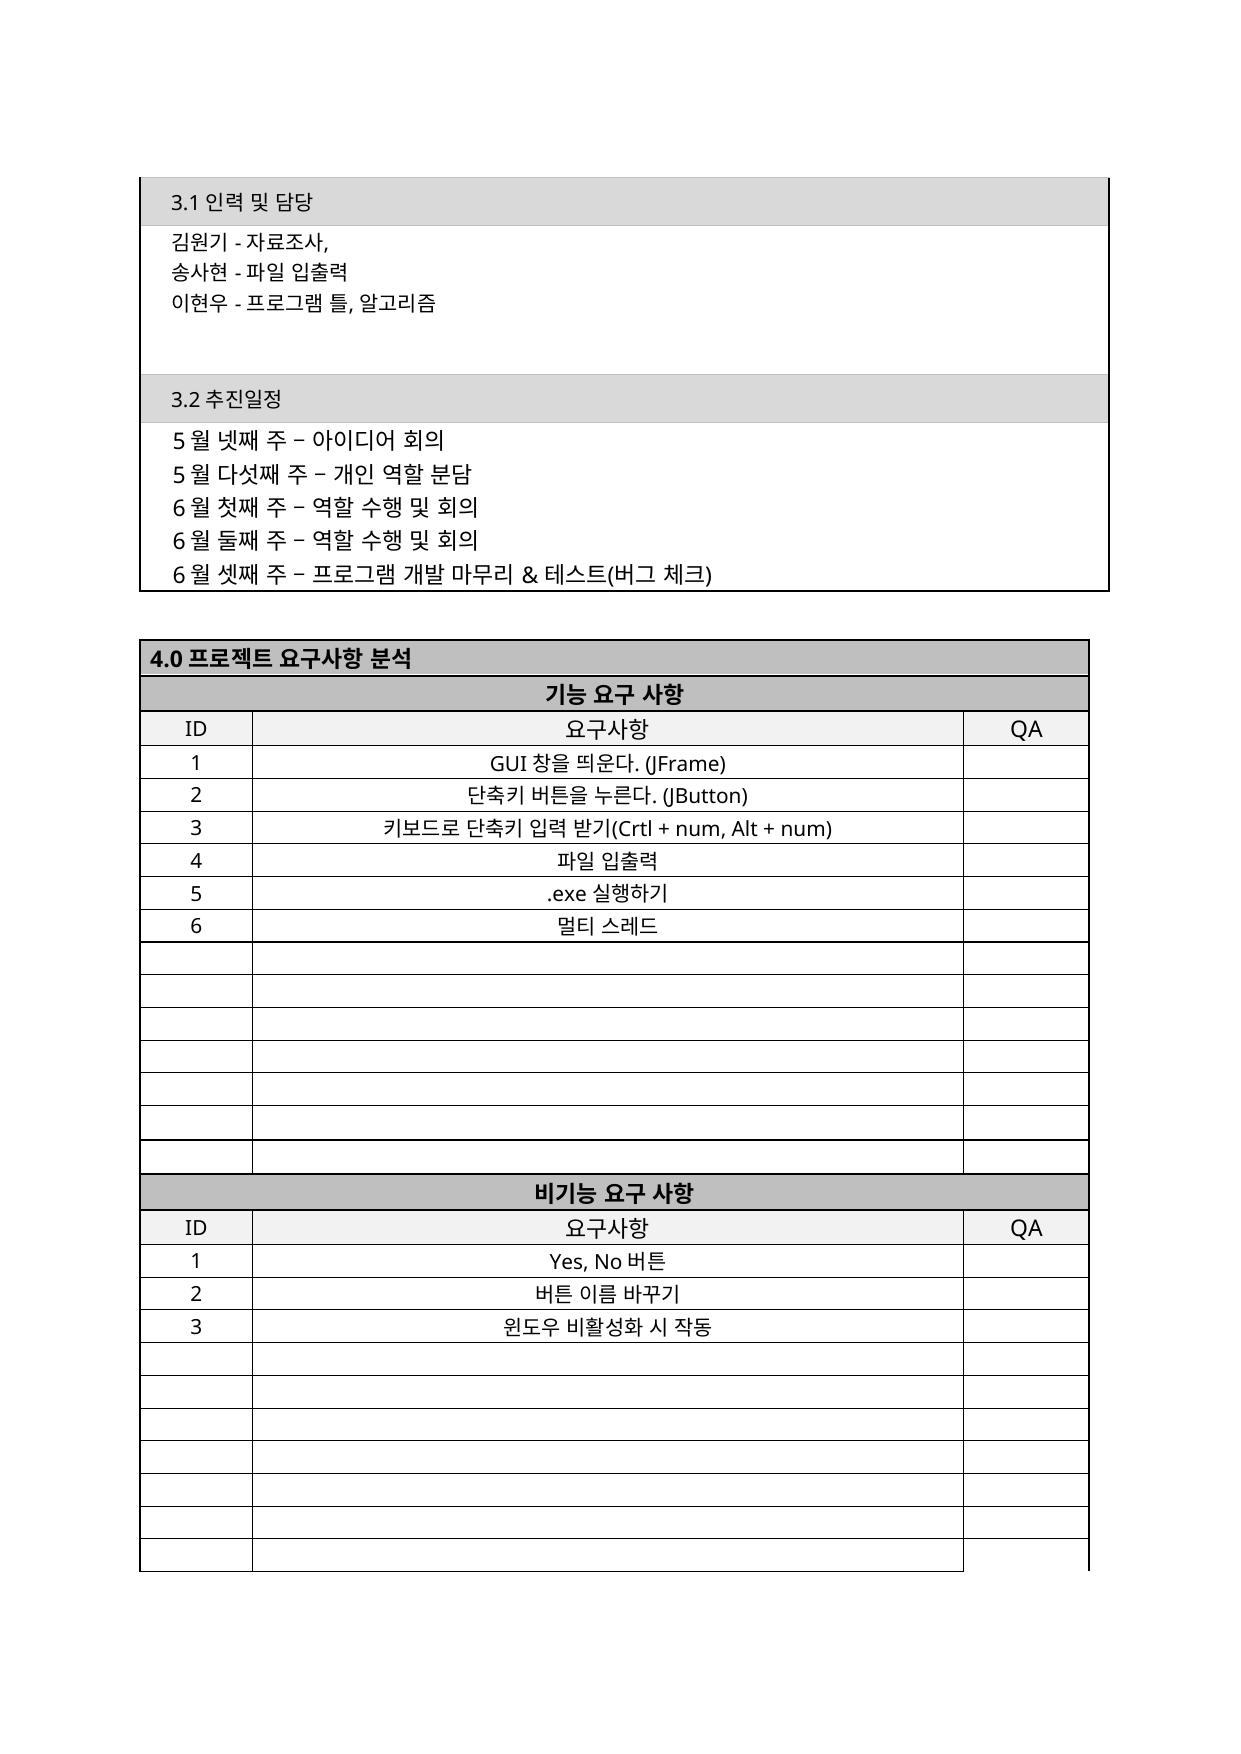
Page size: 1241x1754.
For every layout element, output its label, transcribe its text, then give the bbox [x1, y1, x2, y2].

table_cell [964, 1507, 1088, 1538]
table_cell [964, 1008, 1088, 1039]
table_cell [964, 910, 1088, 941]
table_cell [253, 1507, 963, 1538]
table_cell [141, 1343, 252, 1375]
table_cell [964, 1474, 1088, 1506]
table_cell [141, 1441, 252, 1473]
table_cell QA [964, 1211, 1088, 1244]
table_cell 6 [141, 910, 252, 941]
table_cell [253, 1343, 963, 1375]
table_cell GUI 창을 띄운다. (JFrame) [253, 746, 963, 778]
table_cell 2 [141, 1278, 252, 1309]
table_cell [964, 746, 1088, 778]
table_cell [964, 1245, 1088, 1277]
table_header 4.0 프로젝트 요구사항 분석 [141, 641, 1088, 674]
table_cell 멀티 스레드 [253, 910, 963, 941]
table_cell 키보드로 단축키 입력 받기(Crtl + num, Alt + num) [253, 812, 963, 843]
table_cell [964, 1343, 1088, 1375]
table_cell 기능 요구 사항 [141, 677, 1088, 710]
table_cell [141, 1474, 252, 1506]
table_cell 3 [141, 1310, 252, 1342]
table_cell [253, 943, 963, 974]
table_cell 1 [141, 1245, 252, 1277]
table_cell [964, 1409, 1088, 1440]
table_cell [253, 1141, 963, 1173]
table_cell 2 [141, 779, 252, 811]
table_cell [253, 1409, 963, 1440]
table_cell 단축키 버튼을 누른다. (JButton) [253, 779, 963, 811]
table_cell [141, 1106, 252, 1139]
table_cell [253, 1441, 963, 1473]
table_cell 파일 입출력 [253, 844, 963, 876]
table_cell 윈도우 비활성화 시 작동 [253, 1310, 963, 1342]
table_cell [141, 943, 252, 974]
table_cell [141, 1539, 252, 1571]
table_cell [141, 1409, 252, 1440]
table_cell 5월 넷째 주 – 아이디어 회의 5월 다섯째 주 – 개인 역할 분담 6월 첫째 주 – 역할 수행 및 회의 6월 둘째 주 – 역할 수행 및 회의 6월 셋째 주 – 프로그램 개발 마무리 & 테스트(버그 체크) [141, 423, 1108, 590]
table_cell [141, 1376, 252, 1407]
table_cell 요구사항 [253, 1211, 963, 1244]
table_cell [253, 1106, 963, 1139]
table_cell [964, 1441, 1088, 1473]
table_cell 3 [141, 812, 252, 843]
table_cell [964, 779, 1088, 811]
table_cell [964, 812, 1088, 843]
table_cell [141, 1073, 252, 1105]
table_cell [964, 1278, 1088, 1309]
table_cell ID [141, 1211, 252, 1244]
table_cell 1 [141, 746, 252, 778]
table_cell 5 [141, 877, 252, 909]
table_cell [141, 1041, 252, 1072]
table_cell [141, 1507, 252, 1538]
table_cell [964, 943, 1088, 974]
table_cell [964, 1310, 1088, 1342]
table_cell QA [964, 712, 1088, 745]
table_cell [964, 877, 1088, 909]
table_cell [253, 1539, 963, 1571]
table_cell .exe 실행하기 [253, 877, 963, 909]
table_cell [253, 1474, 963, 1506]
table_cell [964, 975, 1088, 1007]
table_cell [253, 1041, 963, 1072]
table_cell Yes, No 버튼 [253, 1245, 963, 1277]
table_cell ID [141, 712, 252, 745]
table_cell [964, 1141, 1088, 1173]
table_cell [964, 1106, 1088, 1139]
table_cell 버튼 이름 바꾸기 [253, 1278, 963, 1309]
table_cell [964, 1073, 1088, 1105]
table_cell [253, 975, 963, 1007]
table_cell [253, 1376, 963, 1407]
table_cell [964, 1376, 1088, 1407]
table_cell [964, 844, 1088, 876]
table_cell [141, 1141, 252, 1173]
table_cell 3.2 추진일정 [141, 375, 1108, 422]
table_cell 비기능 요구 사항 [141, 1175, 1088, 1209]
table_cell [964, 1539, 1088, 1571]
table_cell [253, 1073, 963, 1105]
table_cell 4 [141, 844, 252, 876]
table_cell [253, 1008, 963, 1039]
table_cell [964, 1041, 1088, 1072]
table_cell 3.1 인력 및 담당 [141, 178, 1108, 225]
table_cell 요구사항 [253, 712, 963, 745]
table_cell [141, 975, 252, 1007]
table_cell 김원기 - 자료조사, 송사현 - 파일 입출력 이현우 - 프로그램 틀, 알고리즘 [141, 226, 1108, 374]
table_cell [141, 1008, 252, 1039]
